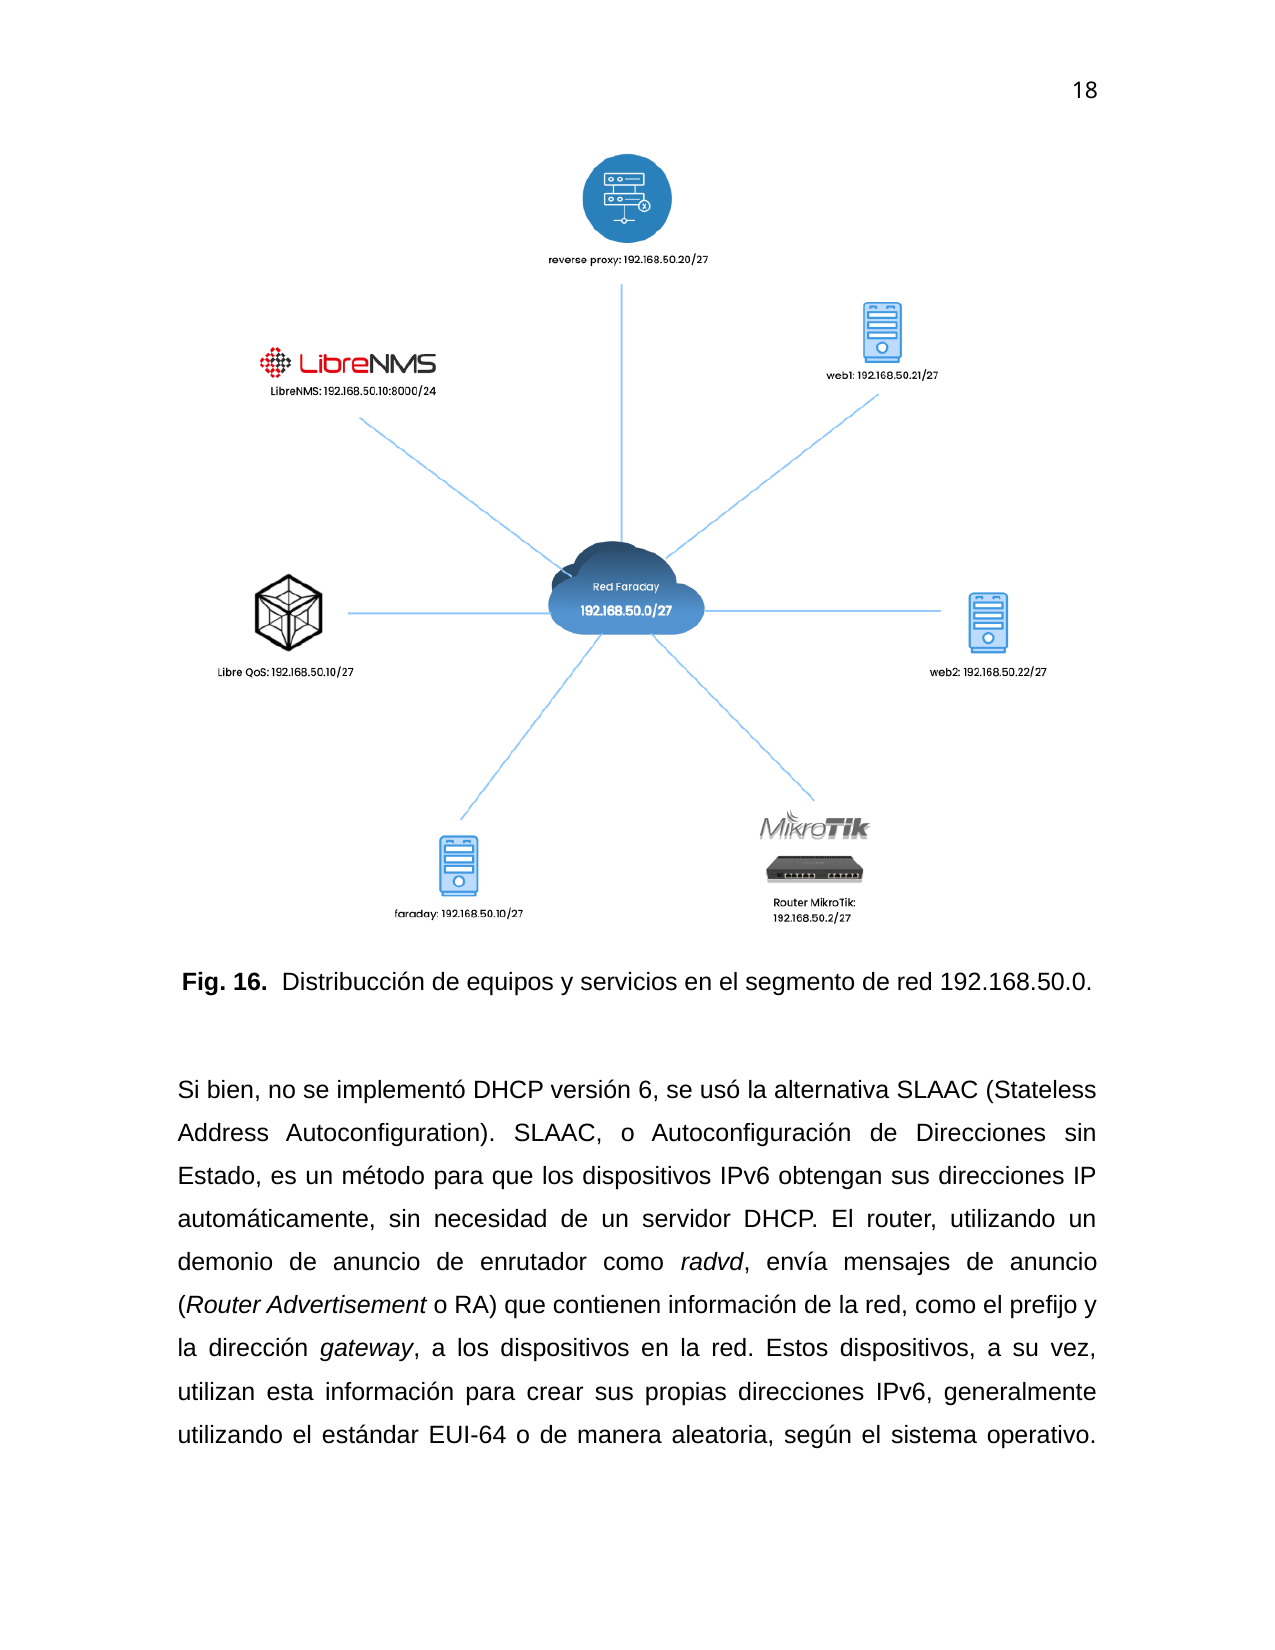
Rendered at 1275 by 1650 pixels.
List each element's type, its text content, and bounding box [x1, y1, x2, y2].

text Si bien, no se implementó DHCP versión 6, se usó la alternativa SLAAC (Stateless Address Autoconfiguration). SLAAC, o Autoconfiguración de Direcciones sin Estado, es un método para que los dispositivos IPv6 obtengan sus direcciones IP automáticamente, sin necesidad de un servidor DHCP. El router, utilizando un demonio de anuncio de enrutador como radvd, envía mensajes de anuncio (Router Advertisement o RA) que contienen información de la red, como el prefijo y la dirección gateway, a los dispositivos en la red. Estos dispositivos, a su vez, utilizan esta información para crear sus propias direcciones IPv6, generalmente utilizando el estándar EUI-64 o de manera aleatoria, según el sistema operativo. [177, 1074, 1098, 1495]
text Fig. 16. Distribucción de equipos y servicios en el segmento de red 192.168.50.0. [177, 967, 1098, 996]
picture [177, 147, 1072, 948]
